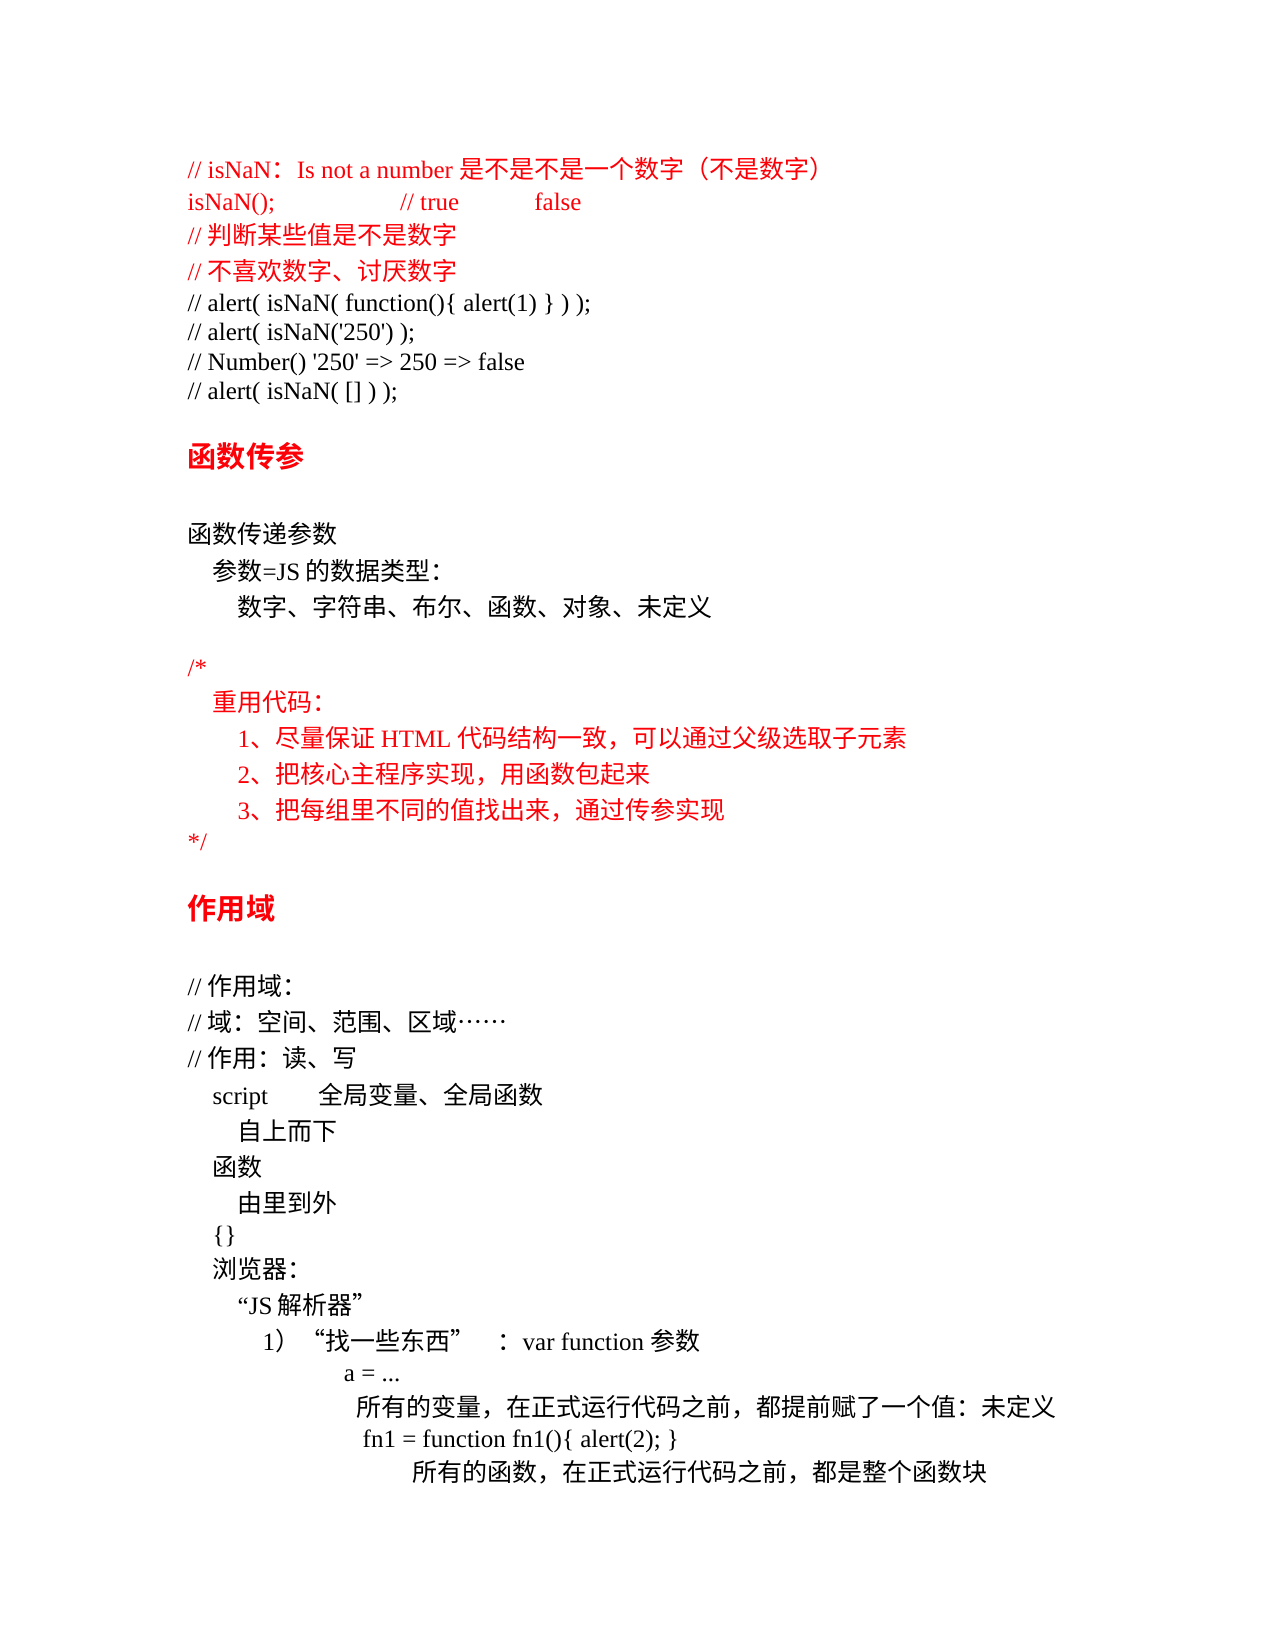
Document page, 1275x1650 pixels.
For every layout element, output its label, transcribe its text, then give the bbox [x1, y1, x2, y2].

text // 域：空间、范围、区域…… [187, 1003, 1087, 1039]
text 参数=JS的数据类型： [187, 551, 1087, 587]
text 1、尽量保证 HTML 代码结构一致，可以通过父级选取子元素 [187, 718, 1087, 754]
text // 判断某些值是不是数字 [187, 215, 1087, 252]
text 2、把核心主程序实现，用函数包起来 [187, 754, 1087, 791]
text 1）“找一些东西” ：var function 参数 [187, 1322, 1087, 1358]
text // Number() '250' => 250 => false [187, 346, 1087, 375]
text // 作用域： [187, 966, 1087, 1003]
text 函数传递参数 [187, 515, 1087, 551]
text 由里到外 [187, 1184, 1087, 1220]
text 重用代码： [187, 682, 1087, 718]
text // alert( isNaN('250') ); [187, 317, 1087, 346]
text */ [187, 827, 1087, 856]
text 函数传参 [187, 434, 1087, 476]
text 浏览器： [187, 1249, 1087, 1286]
text 作用域 [187, 885, 1087, 928]
text // isNaN：Is not a number 是不是不是一个数字（不是数字） [187, 150, 1087, 186]
text 所有的函数，在正式运行代码之前，都是整个函数块 [187, 1453, 1087, 1489]
text {} [187, 1220, 1087, 1249]
text 函数 [187, 1148, 1087, 1184]
text /* [187, 653, 1087, 682]
text “JS解析器” [187, 1286, 1087, 1322]
text isNaN(); // true false [187, 186, 1087, 215]
text 3、把每组里不同的值找出来，通过传参实现 [187, 791, 1087, 827]
text 所有的变量，在正式运行代码之前，都提前赋了一个值：未定义 [187, 1387, 1087, 1423]
text // alert( isNaN( [] ) ); [187, 375, 1087, 404]
text 自上而下 [187, 1111, 1087, 1148]
text fn1 = function fn1(){ alert(2); } [187, 1423, 1087, 1453]
text // 不喜欢数字、讨厌数字 [187, 252, 1087, 288]
text script 全局变量、全局函数 [187, 1075, 1087, 1111]
text 数字、字符串、布尔、函数、对象、未定义 [187, 587, 1087, 624]
text // 作用：读、写 [187, 1039, 1087, 1075]
text a = ... [187, 1358, 1087, 1387]
text // alert( isNaN( function(){ alert(1) } ) ); [187, 288, 1087, 317]
